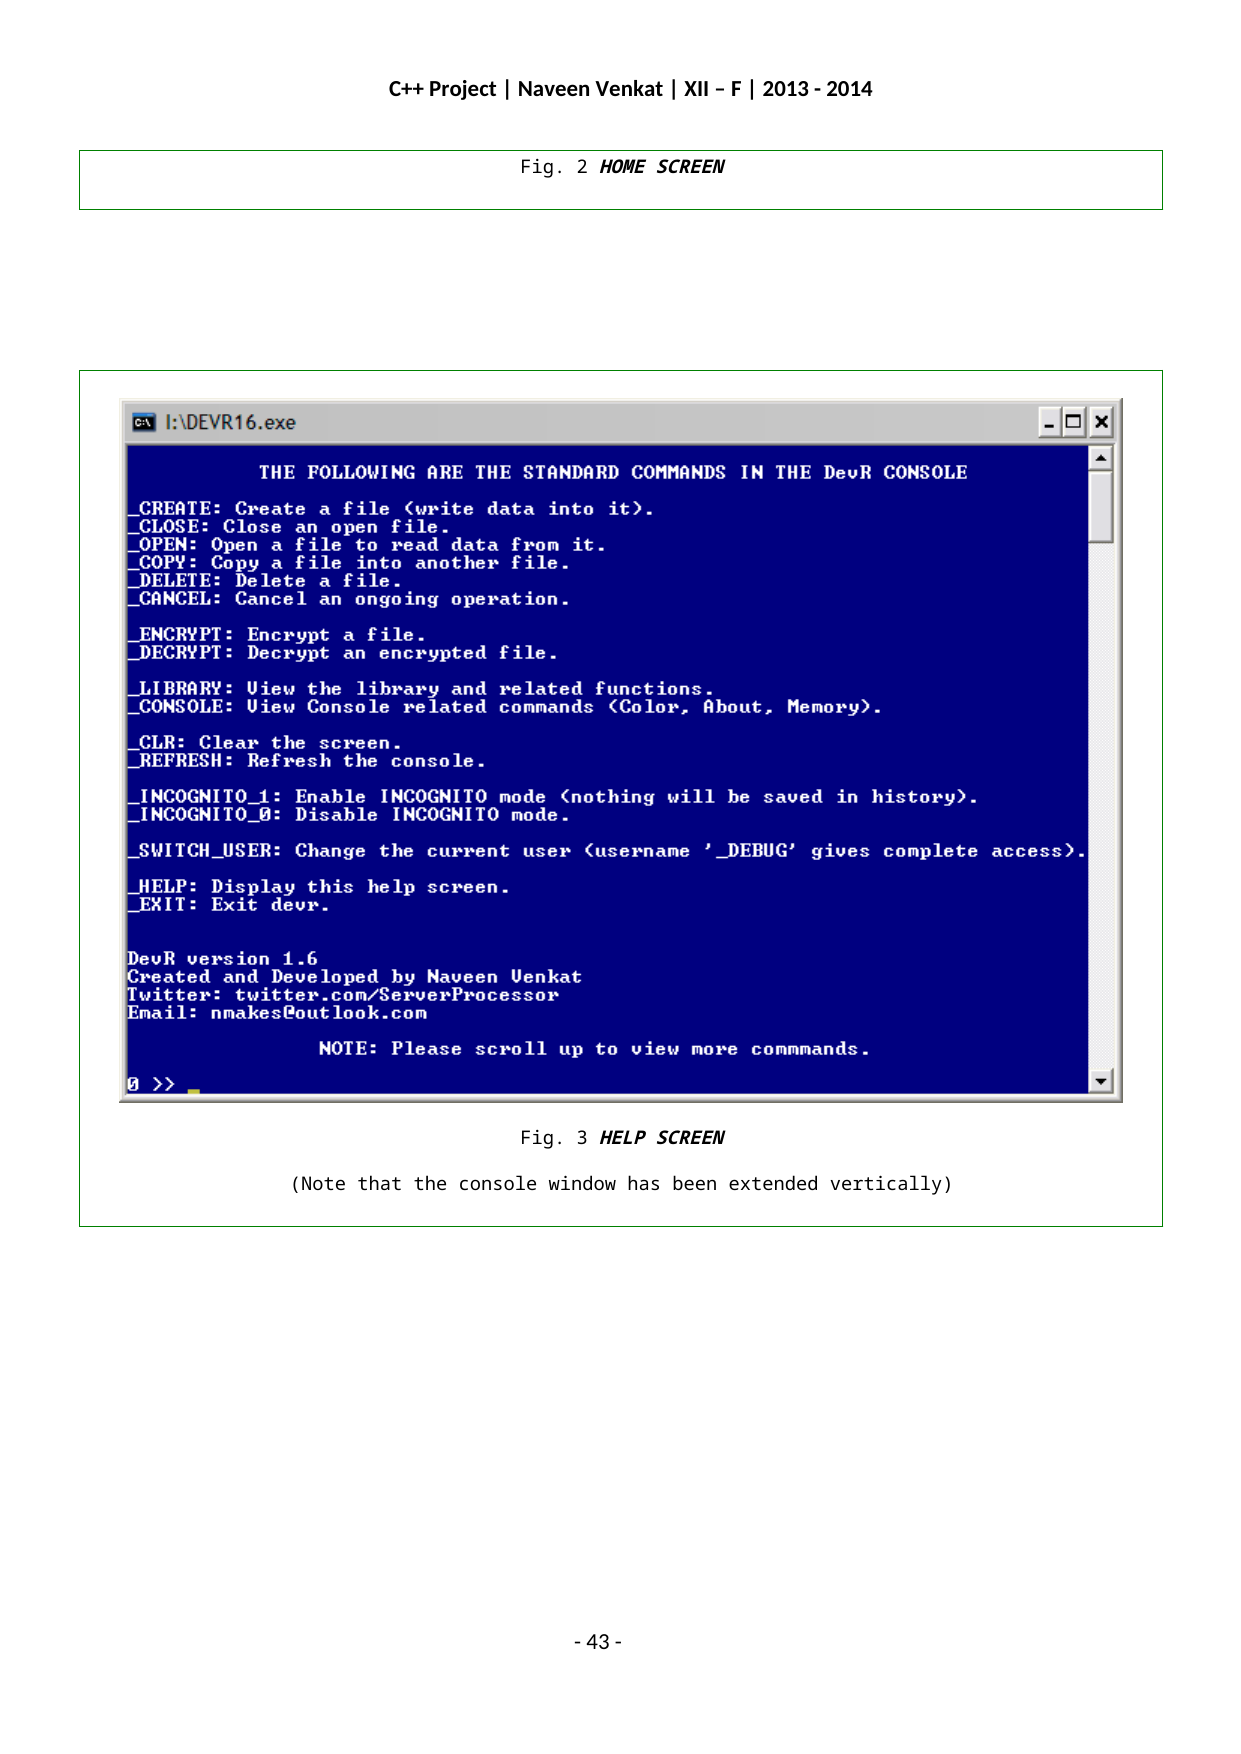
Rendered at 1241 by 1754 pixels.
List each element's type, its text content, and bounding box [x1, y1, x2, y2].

text (Note that the console window has been extended vertically) [80, 1167, 1162, 1226]
text Fig. 3 HELP SCREEN [80, 1121, 1162, 1149]
text Fig. 2 HOME SCREEN [80, 151, 1162, 209]
picture [119, 398, 1123, 1103]
